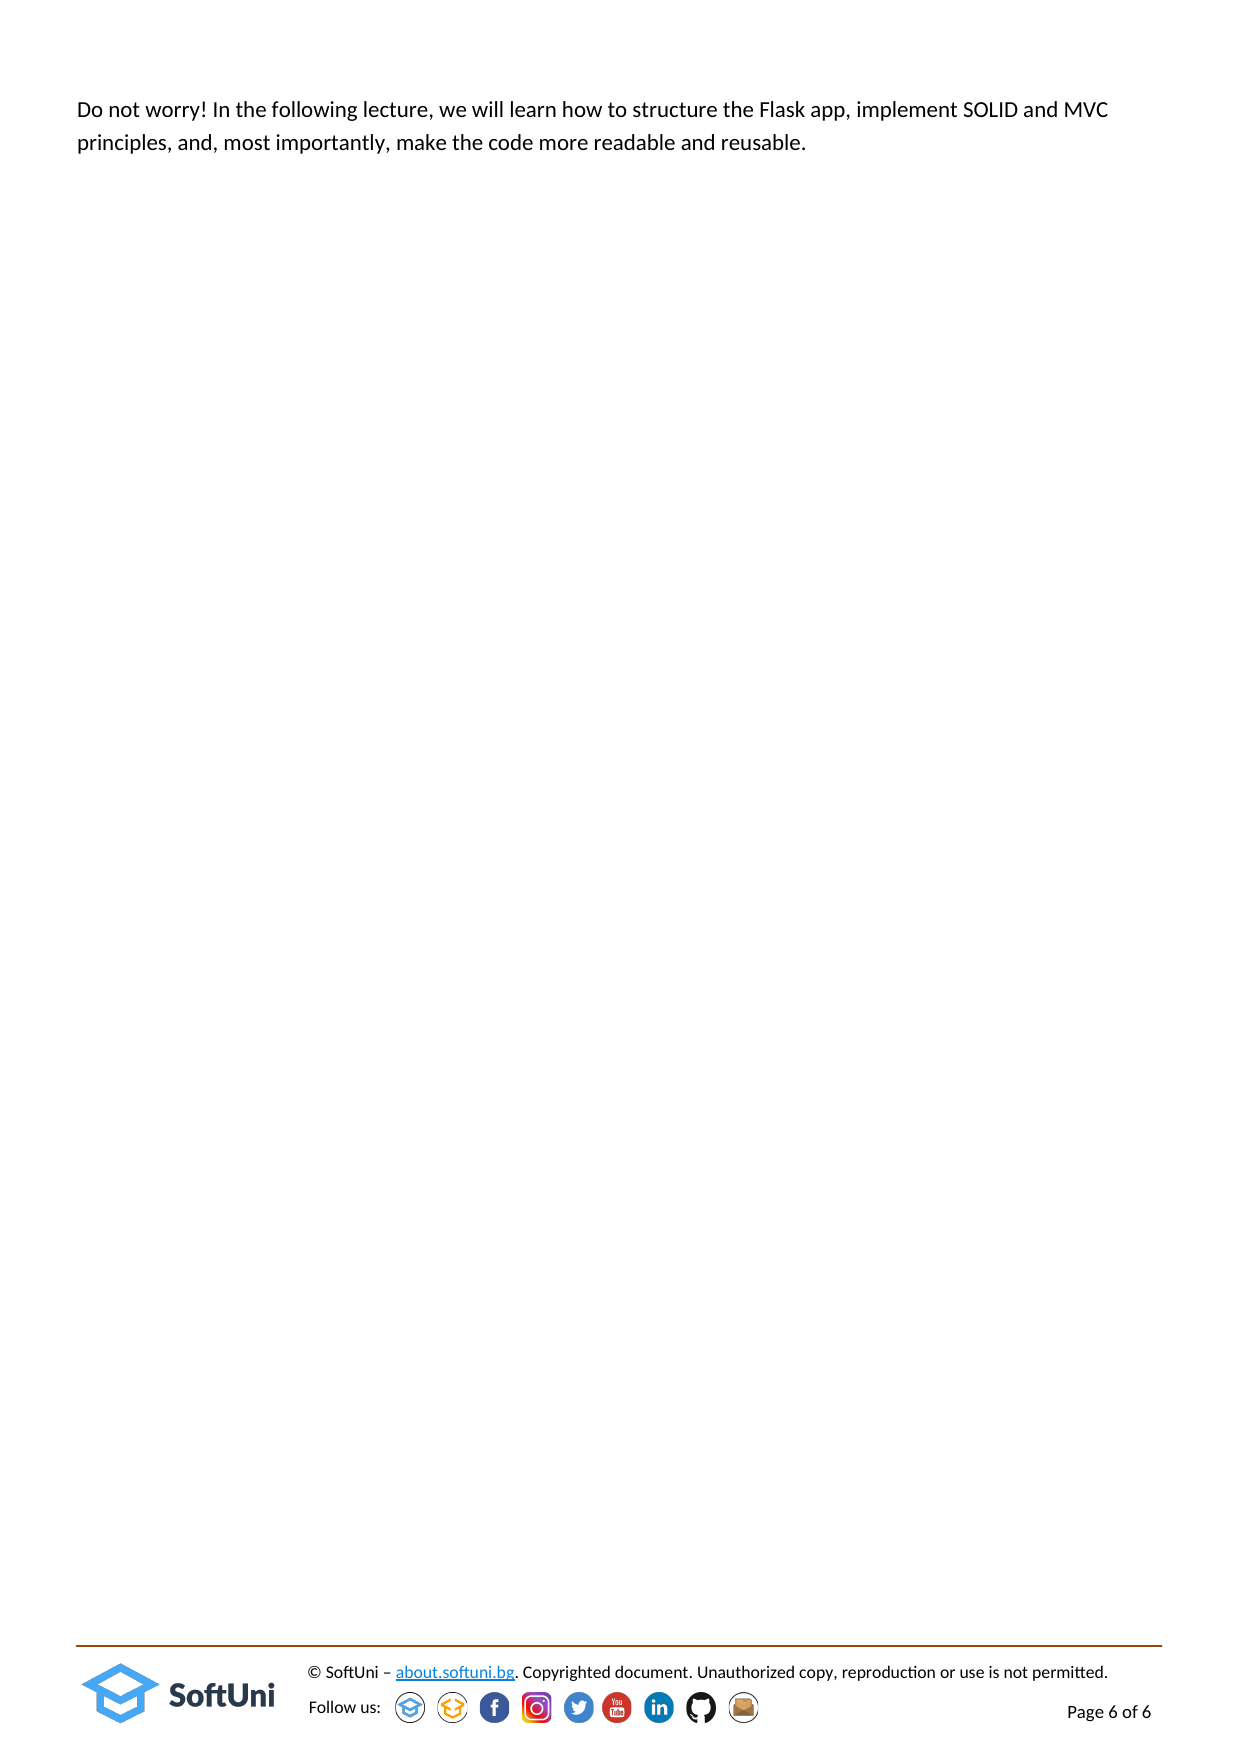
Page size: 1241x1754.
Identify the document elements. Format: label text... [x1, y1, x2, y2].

picture [522, 1692, 552, 1723]
picture [644, 1692, 653, 1701]
picture [395, 1692, 425, 1723]
picture [644, 1714, 653, 1723]
picture [437, 1692, 468, 1723]
picture [665, 1692, 674, 1701]
text Do not worry! In the following lecture, we will learn how to structure the Flask app, implement SOLID and MVC principles, and, most importantly, make the code more readable and reusable. [77, 95, 1163, 156]
picture [602, 1692, 632, 1723]
picture [564, 1692, 594, 1723]
picture [75, 1658, 281, 1729]
picture [728, 1692, 759, 1723]
picture [479, 1692, 510, 1723]
picture [686, 1692, 716, 1723]
picture [658, 1705, 667, 1714]
picture [665, 1714, 674, 1723]
